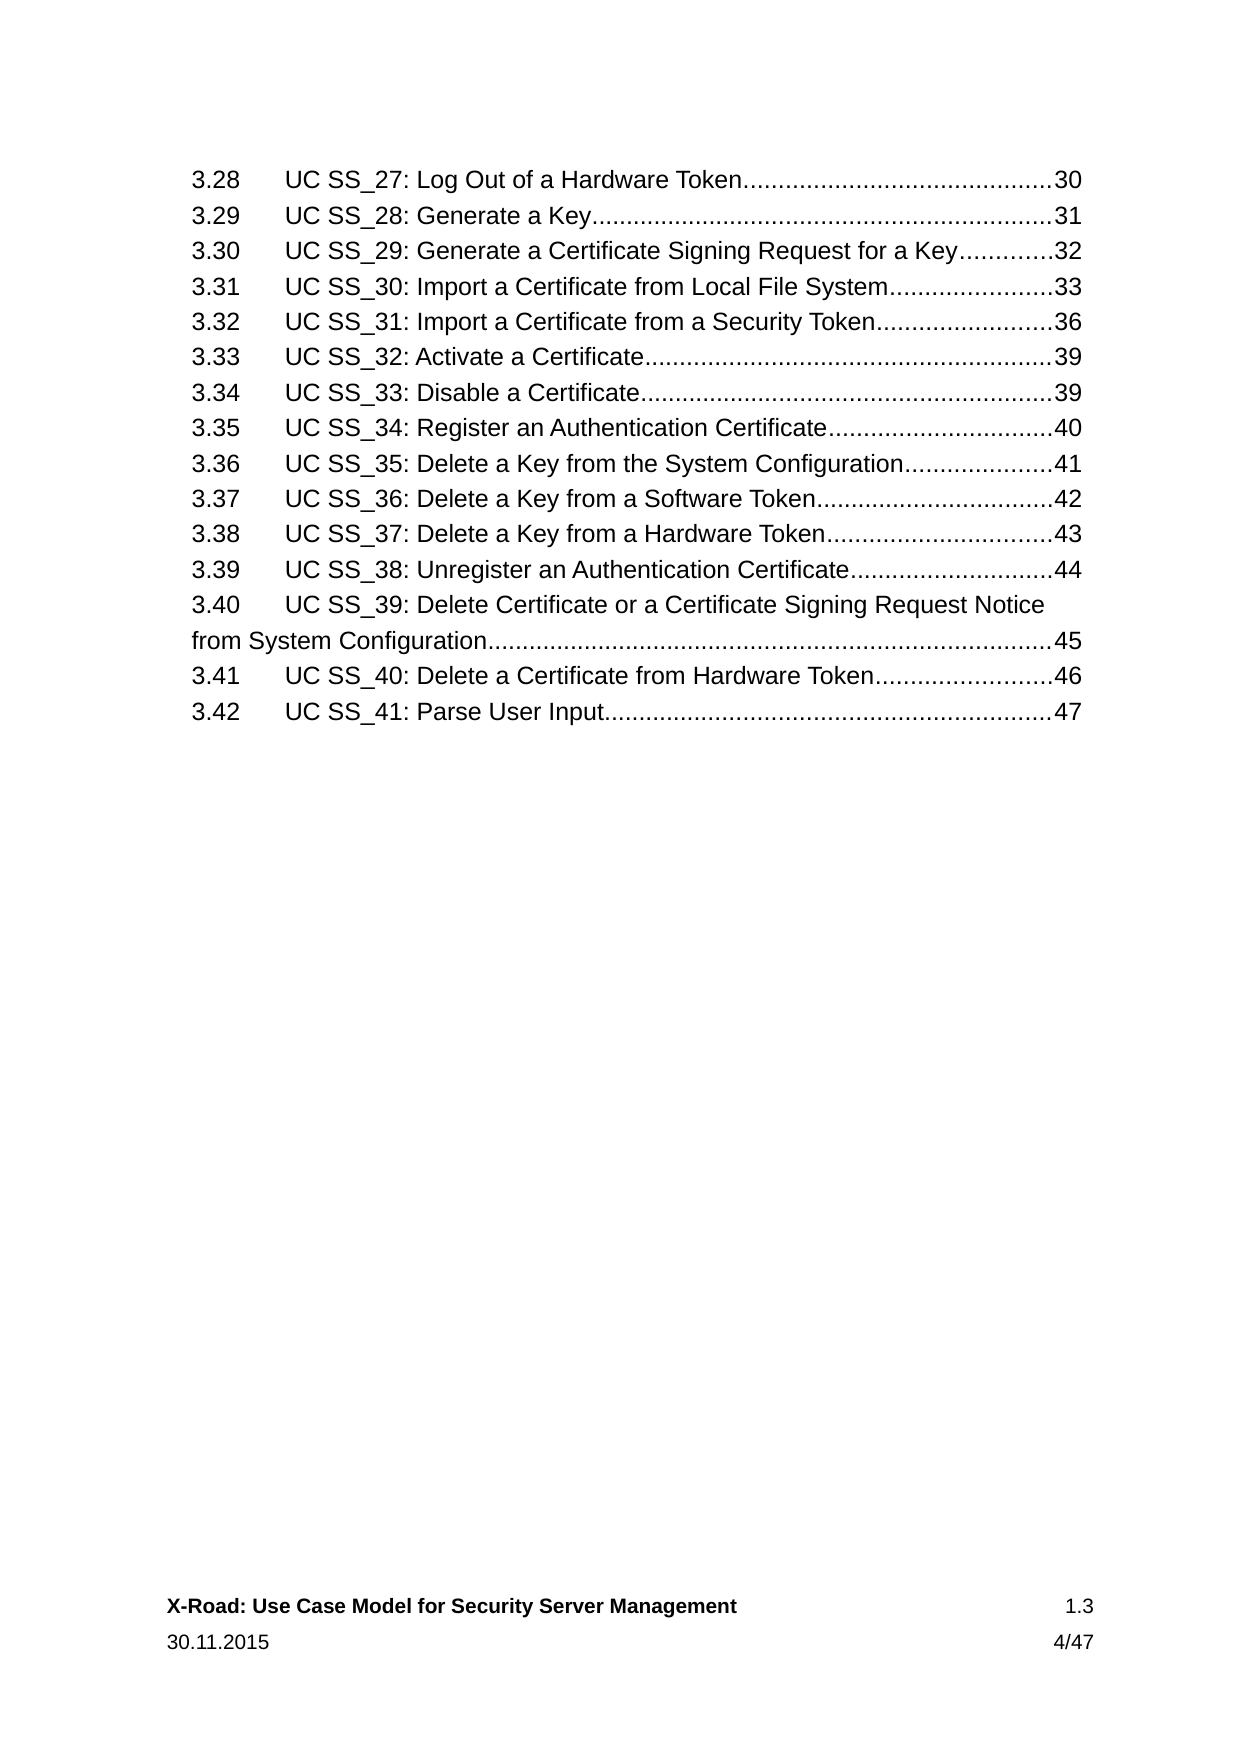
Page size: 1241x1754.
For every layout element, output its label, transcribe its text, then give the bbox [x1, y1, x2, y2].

text 3.30 UC SS_29: Generate a Certificate Signing Request for a Key 32 [191, 231, 1094, 267]
text 3.36 UC SS_35: Delete a Key from the System Configuration 41 [191, 444, 1094, 479]
text 3.37 UC SS_36: Delete a Key from a Software Token 42 [191, 479, 1094, 514]
text 3.35 UC SS_34: Register an Authentication Certificate 40 [191, 408, 1094, 444]
text 3.28 UC SS_27: Log Out of a Hardware Token 30 [191, 160, 1094, 196]
text 3.29 UC SS_28: Generate a Key 31 [191, 196, 1094, 231]
text 3.32 UC SS_31: Import a Certificate from a Security Token 36 [191, 302, 1094, 337]
text 3.31 UC SS_30: Import a Certificate from Local File System 33 [191, 267, 1094, 302]
text 3.42 UC SS_41: Parse User Input 47 [191, 692, 1094, 727]
text 3.41 UC SS_40: Delete a Certificate from Hardware Token 46 [191, 656, 1094, 692]
text 3.38 UC SS_37: Delete a Key from a Hardware Token 43 [191, 514, 1094, 550]
text 3.39 UC SS_38: Unregister an Authentication Certificate 44 [191, 550, 1094, 585]
text 3.34 UC SS_33: Disable a Certificate 39 [191, 373, 1094, 408]
text 3.33 UC SS_32: Activate a Certificate 39 [191, 337, 1094, 373]
text 3.40 UC SS_39: Delete Certificate or a Certificate Signing Request Notice from System Configuration 45 [191, 585, 1094, 656]
